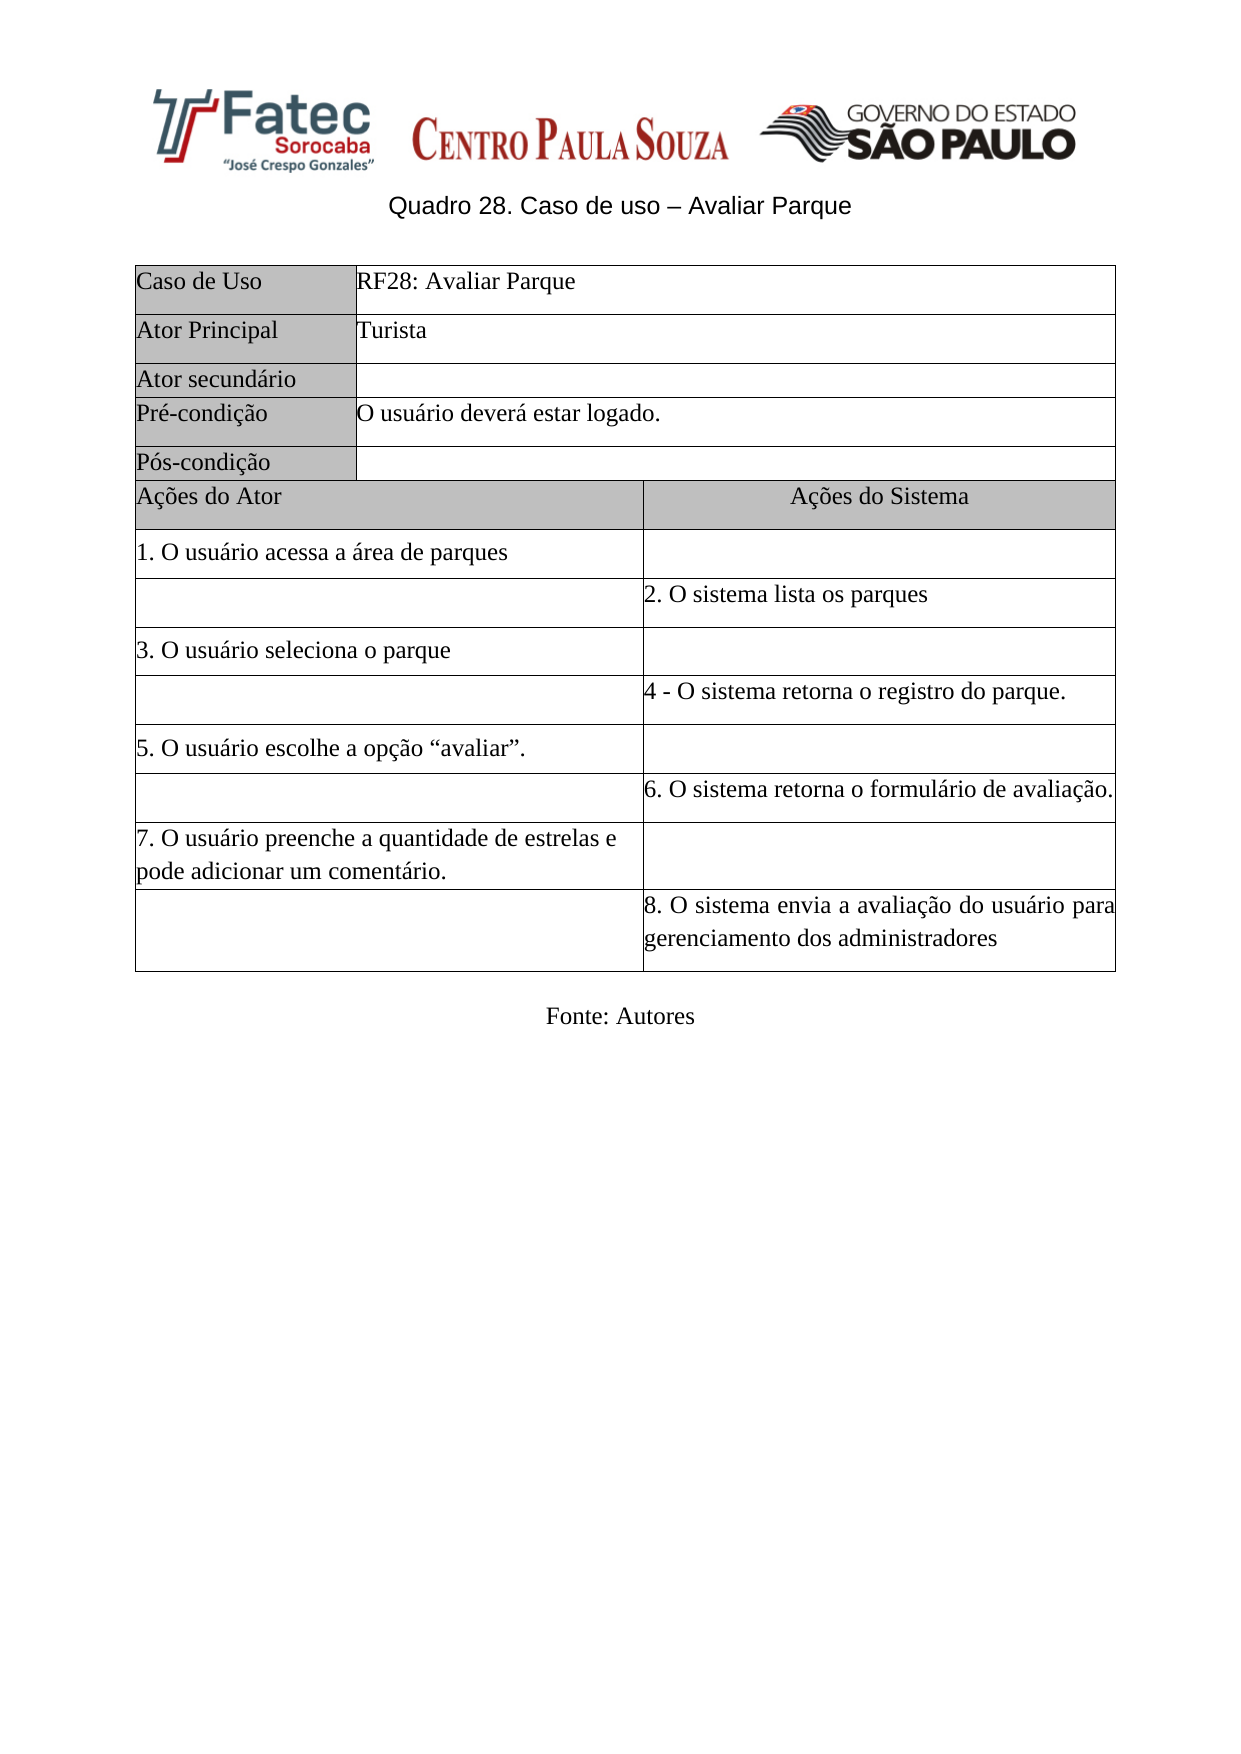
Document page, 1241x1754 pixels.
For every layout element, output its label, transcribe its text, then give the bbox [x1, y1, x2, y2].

table_cell Ator Principal [136, 315, 356, 363]
table_cell 1. O usuário acessa a área de parques [136, 530, 643, 578]
table_cell 5. O usuário escolhe a opção “avaliar”. [136, 725, 643, 773]
table_cell [357, 447, 1115, 480]
text Fonte: Autores [135, 1001, 1105, 1029]
table_cell Ações do Ator [136, 481, 643, 529]
table_cell [357, 364, 1115, 397]
text Quadro 28. Caso de uso – Avaliar Parque [135, 191, 1105, 220]
table_cell [136, 579, 643, 627]
table_cell [644, 823, 1115, 889]
table_cell 6. O sistema retorna o formulário de avaliação. [644, 774, 1115, 822]
table_cell [136, 676, 643, 724]
table_cell 3. O usuário seleciona o parque [136, 628, 643, 675]
table_cell [136, 774, 643, 822]
table_cell Ator secundário [136, 364, 356, 397]
table_cell Pré-condição [136, 398, 356, 446]
table_cell [644, 628, 1115, 675]
table_cell [644, 725, 1115, 773]
table_cell Pós-condição [136, 447, 356, 480]
picture [135, 73, 1079, 191]
table_cell [136, 890, 643, 971]
table_cell [644, 530, 1115, 578]
table_cell 4 - O sistema retorna o registro do parque. [644, 676, 1115, 724]
table_header Caso de Uso [136, 266, 356, 314]
table_cell Ações do Sistema [644, 481, 1115, 529]
table_cell 8. O sistema envia a avaliação do usuário para gerenciamento dos administradores [644, 890, 1115, 971]
table_cell 2. O sistema lista os parques [644, 579, 1115, 627]
table_cell 7. O usuário preenche a quantidade de estrelas e pode adicionar um comentário. [136, 823, 643, 889]
table_header RF28: Avaliar Parque [357, 266, 1115, 314]
table_cell O usuário deverá estar logado. [357, 398, 1115, 446]
table_cell Turista [357, 315, 1115, 363]
